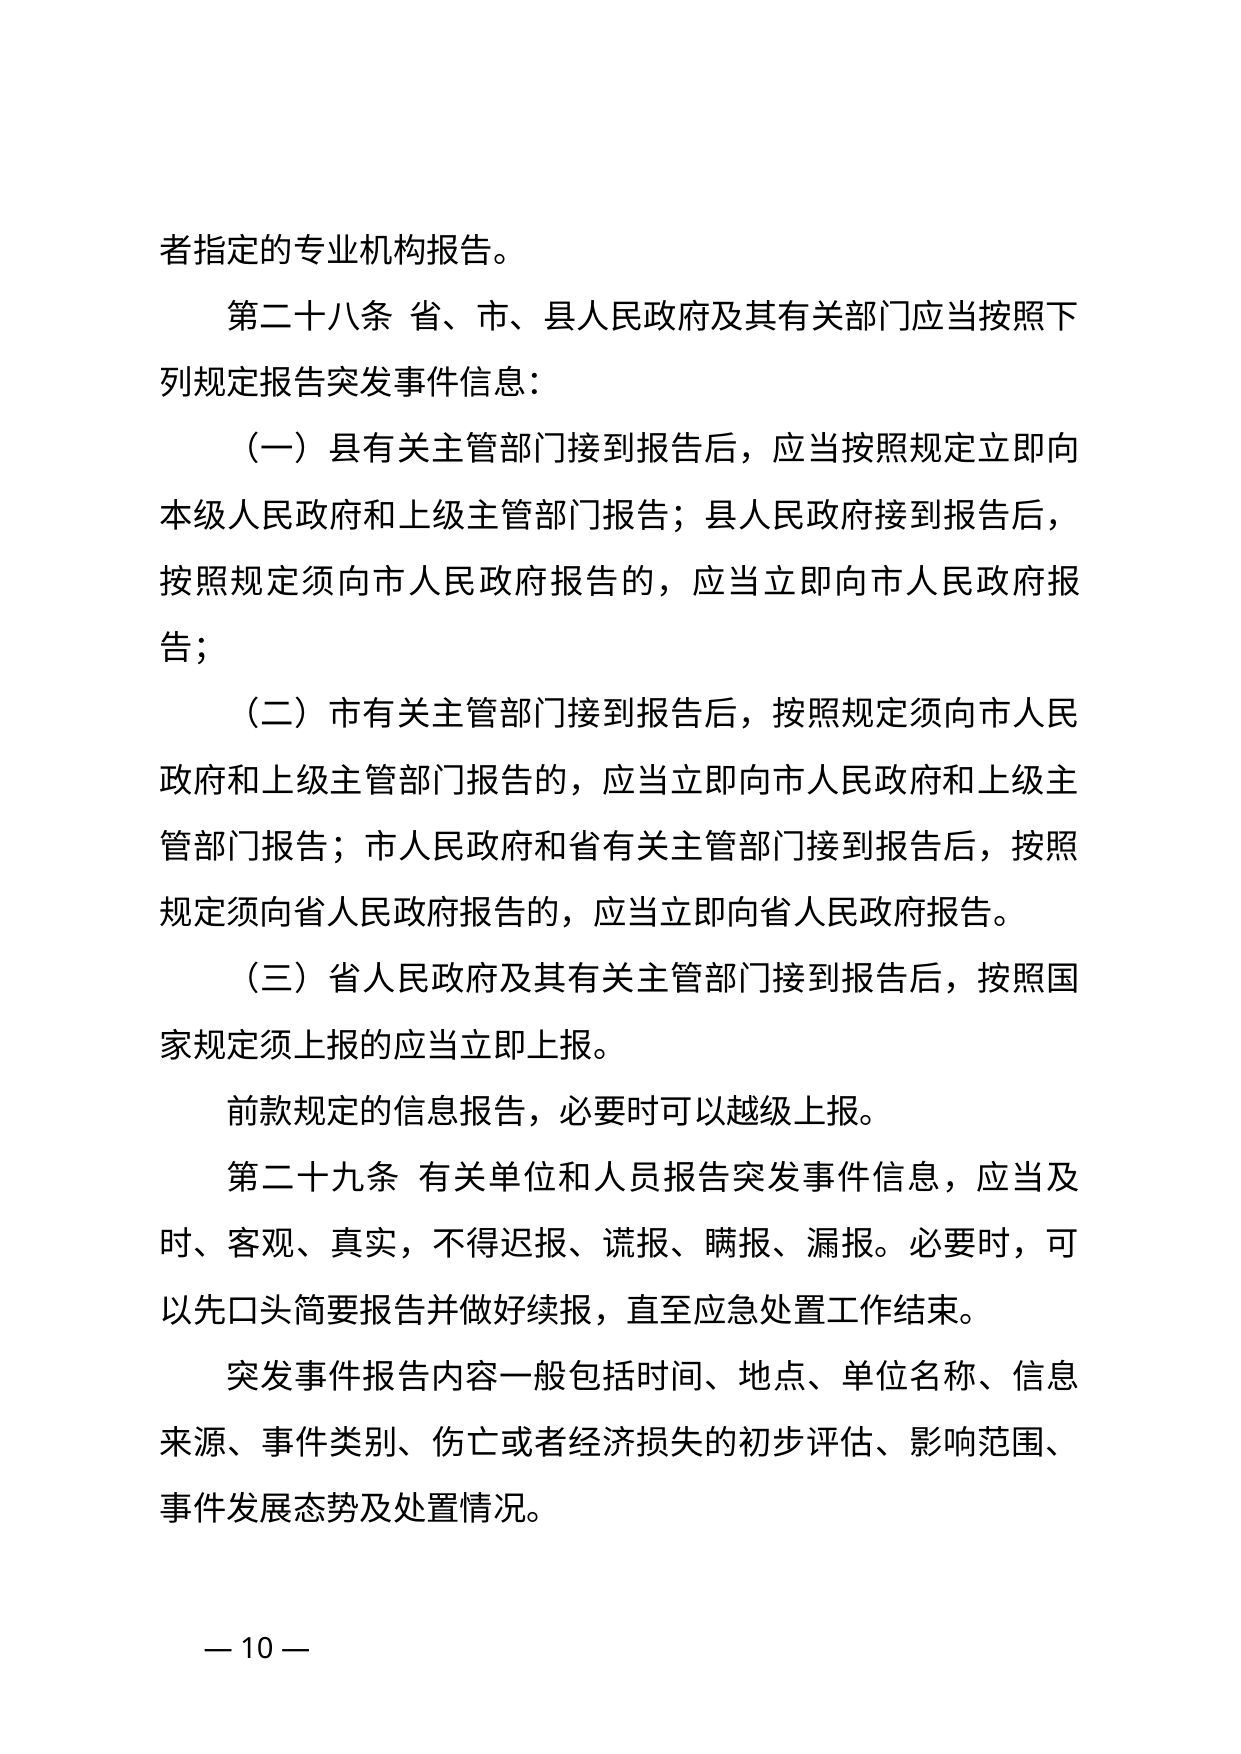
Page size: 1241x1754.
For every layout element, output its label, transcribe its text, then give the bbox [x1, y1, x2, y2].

text （三）省人民政府及其有关主管部门接到报告后，按照国家规定须上报的应当立即上报。 [159, 943, 1081, 1076]
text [159, 214, 1081, 281]
text （二）市有关主管部门接到报告后，按照规定须向市人民政府和上级主管部门报告的，应当立即向市人民政府和上级主管部门报告；市人民政府和省有关主管部门接到报告后，按照规定须向省人民政府报告的，应当立即向省人民政府报告。 [159, 678, 1081, 943]
text 第二十八条 省、市、县人民政府及其有关部门应当按照下列规定报告突发事件信息： [159, 281, 1081, 413]
text 突发事件报告内容一般包括时间、地点、单位名称、信息来源、事件类别、伤亡或者经济损失的初步评估、影响范围、事件发展态势及处置情况。 [159, 1341, 1081, 1539]
text 第二十九条 有关单位和人员报告突发事件信息，应当及时、客观、真实，不得迟报、谎报、瞒报、漏报。必要时，可以先口头简要报告并做好续报，直至应急处置工作结束。 [159, 1142, 1081, 1341]
text （一）县有关主管部门接到报告后，应当按照规定立即向本级人民政府和上级主管部门报告；县人民政府接到报告后，按照规定须向市人民政府报告的，应当立即向市人民政府报告； [159, 413, 1081, 678]
text 前款规定的信息报告，必要时可以越级上报。 [159, 1076, 1081, 1142]
